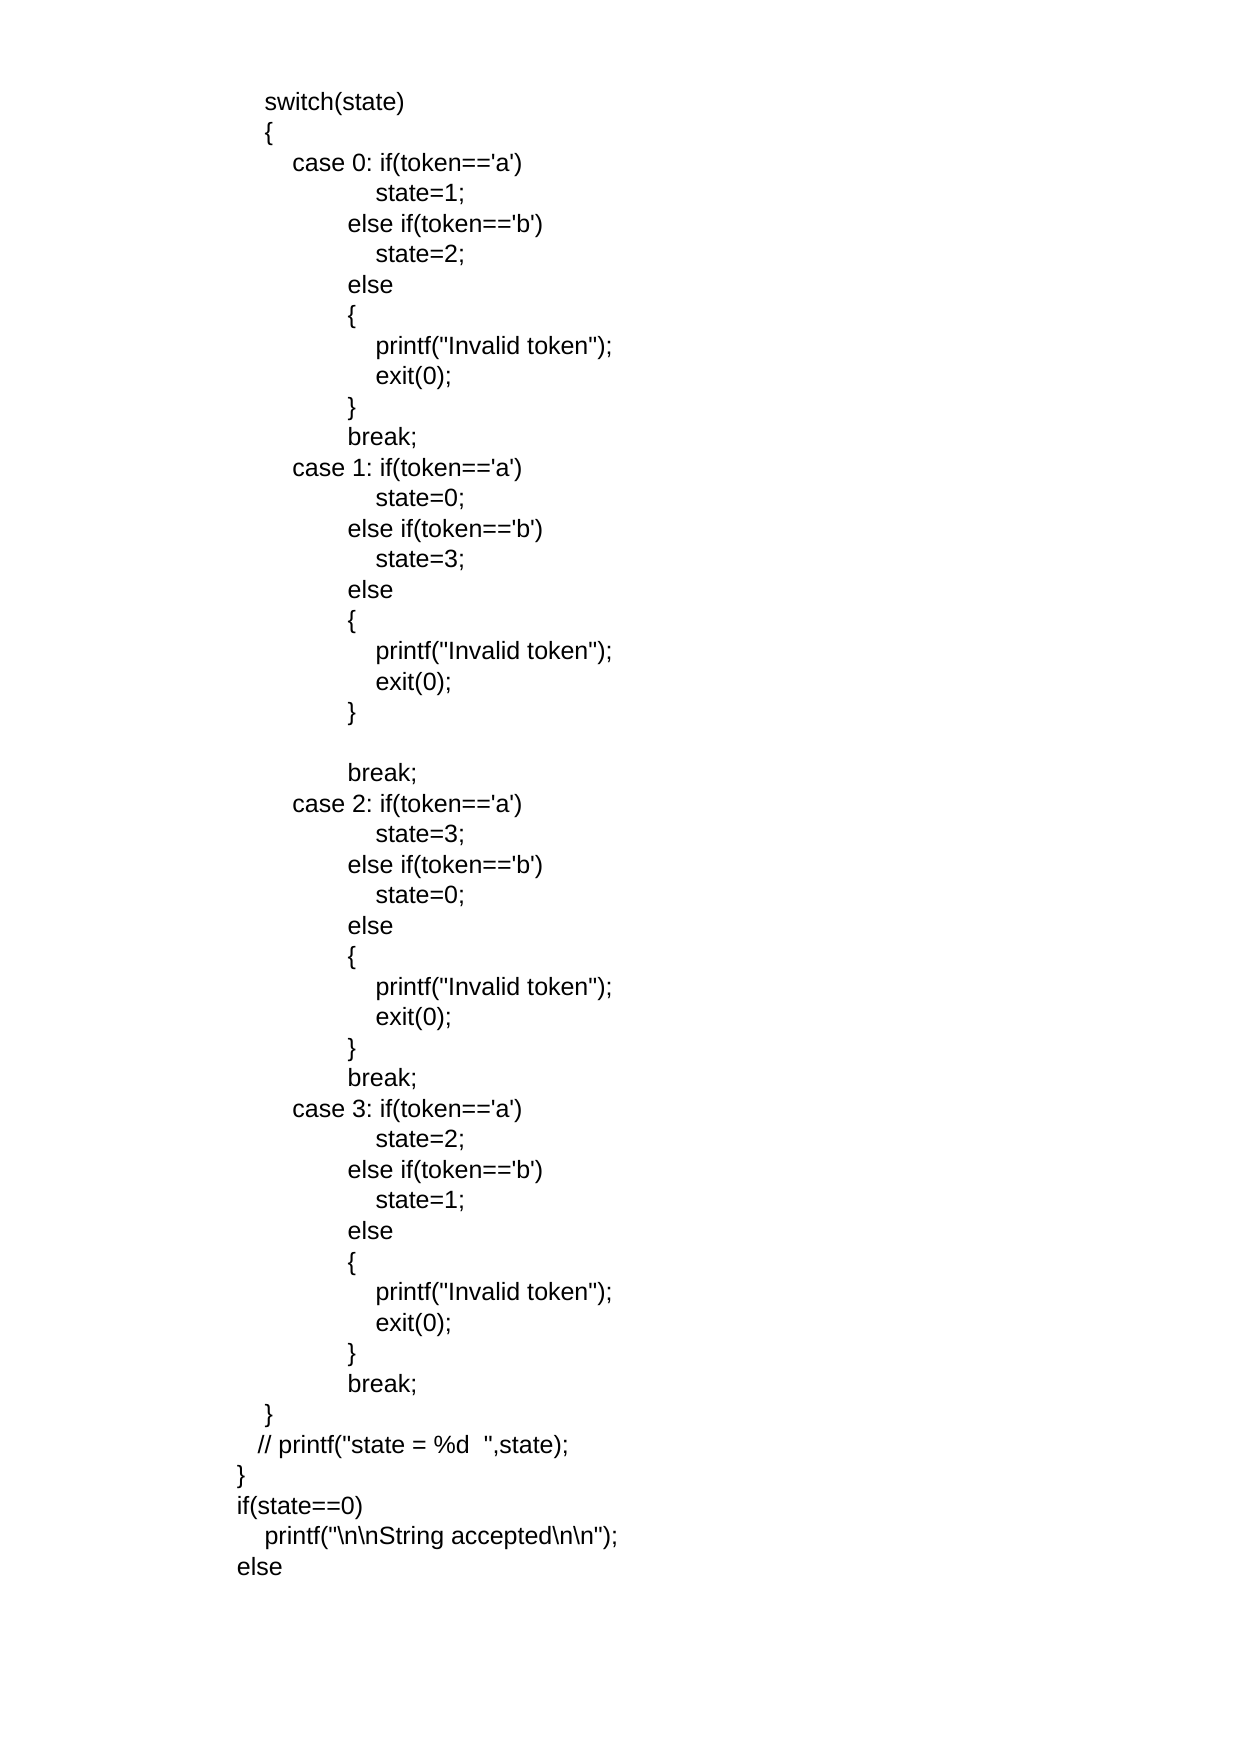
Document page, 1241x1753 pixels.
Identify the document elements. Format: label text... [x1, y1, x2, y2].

text else if(token=='b') [209, 209, 1114, 237]
text exit(0); [209, 1002, 1114, 1031]
text exit(0); [209, 361, 1114, 390]
text switch(state) [209, 87, 1114, 115]
text break; [209, 422, 1114, 451]
text break; [209, 1368, 1114, 1397]
text state=0; [209, 483, 1114, 512]
text else [209, 1216, 1114, 1245]
text } [209, 392, 1114, 421]
text case 3: if(token=='a') [209, 1094, 1114, 1123]
text break; [209, 758, 1114, 787]
text printf("Invalid token"); [209, 636, 1114, 665]
text { [209, 606, 1114, 634]
text else [209, 575, 1114, 604]
text state=3; [209, 544, 1114, 573]
text { [209, 117, 1114, 146]
text // printf("state = %d ",state); [209, 1429, 1114, 1458]
text else if(token=='b') [209, 850, 1114, 878]
text } [209, 1033, 1114, 1062]
text { [209, 300, 1114, 329]
text state=2; [209, 1124, 1114, 1153]
text { [209, 1246, 1114, 1275]
text state=3; [209, 819, 1114, 848]
text printf("Invalid token"); [209, 331, 1114, 359]
text case 0: if(token=='a') [209, 148, 1114, 176]
text break; [209, 1063, 1114, 1092]
text } [209, 697, 1114, 726]
text exit(0); [209, 667, 1114, 695]
text else [209, 1552, 1114, 1580]
text printf("Invalid token"); [209, 972, 1114, 1001]
text case 2: if(token=='a') [209, 789, 1114, 817]
text else if(token=='b') [209, 514, 1114, 543]
text if(state==0) [209, 1491, 1114, 1519]
text state=0; [209, 880, 1114, 909]
text printf("\n\nString accepted\n\n"); [209, 1521, 1114, 1550]
text } [209, 1460, 1114, 1489]
text else [209, 270, 1114, 298]
text state=1; [209, 178, 1114, 207]
text printf("Invalid token"); [209, 1277, 1114, 1306]
text state=2; [209, 239, 1114, 268]
text { [209, 941, 1114, 970]
text exit(0); [209, 1307, 1114, 1336]
text } [209, 1338, 1114, 1367]
text case 1: if(token=='a') [209, 453, 1114, 482]
text else [209, 911, 1114, 939]
text else if(token=='b') [209, 1155, 1114, 1184]
text } [209, 1399, 1114, 1428]
text state=1; [209, 1185, 1114, 1214]
